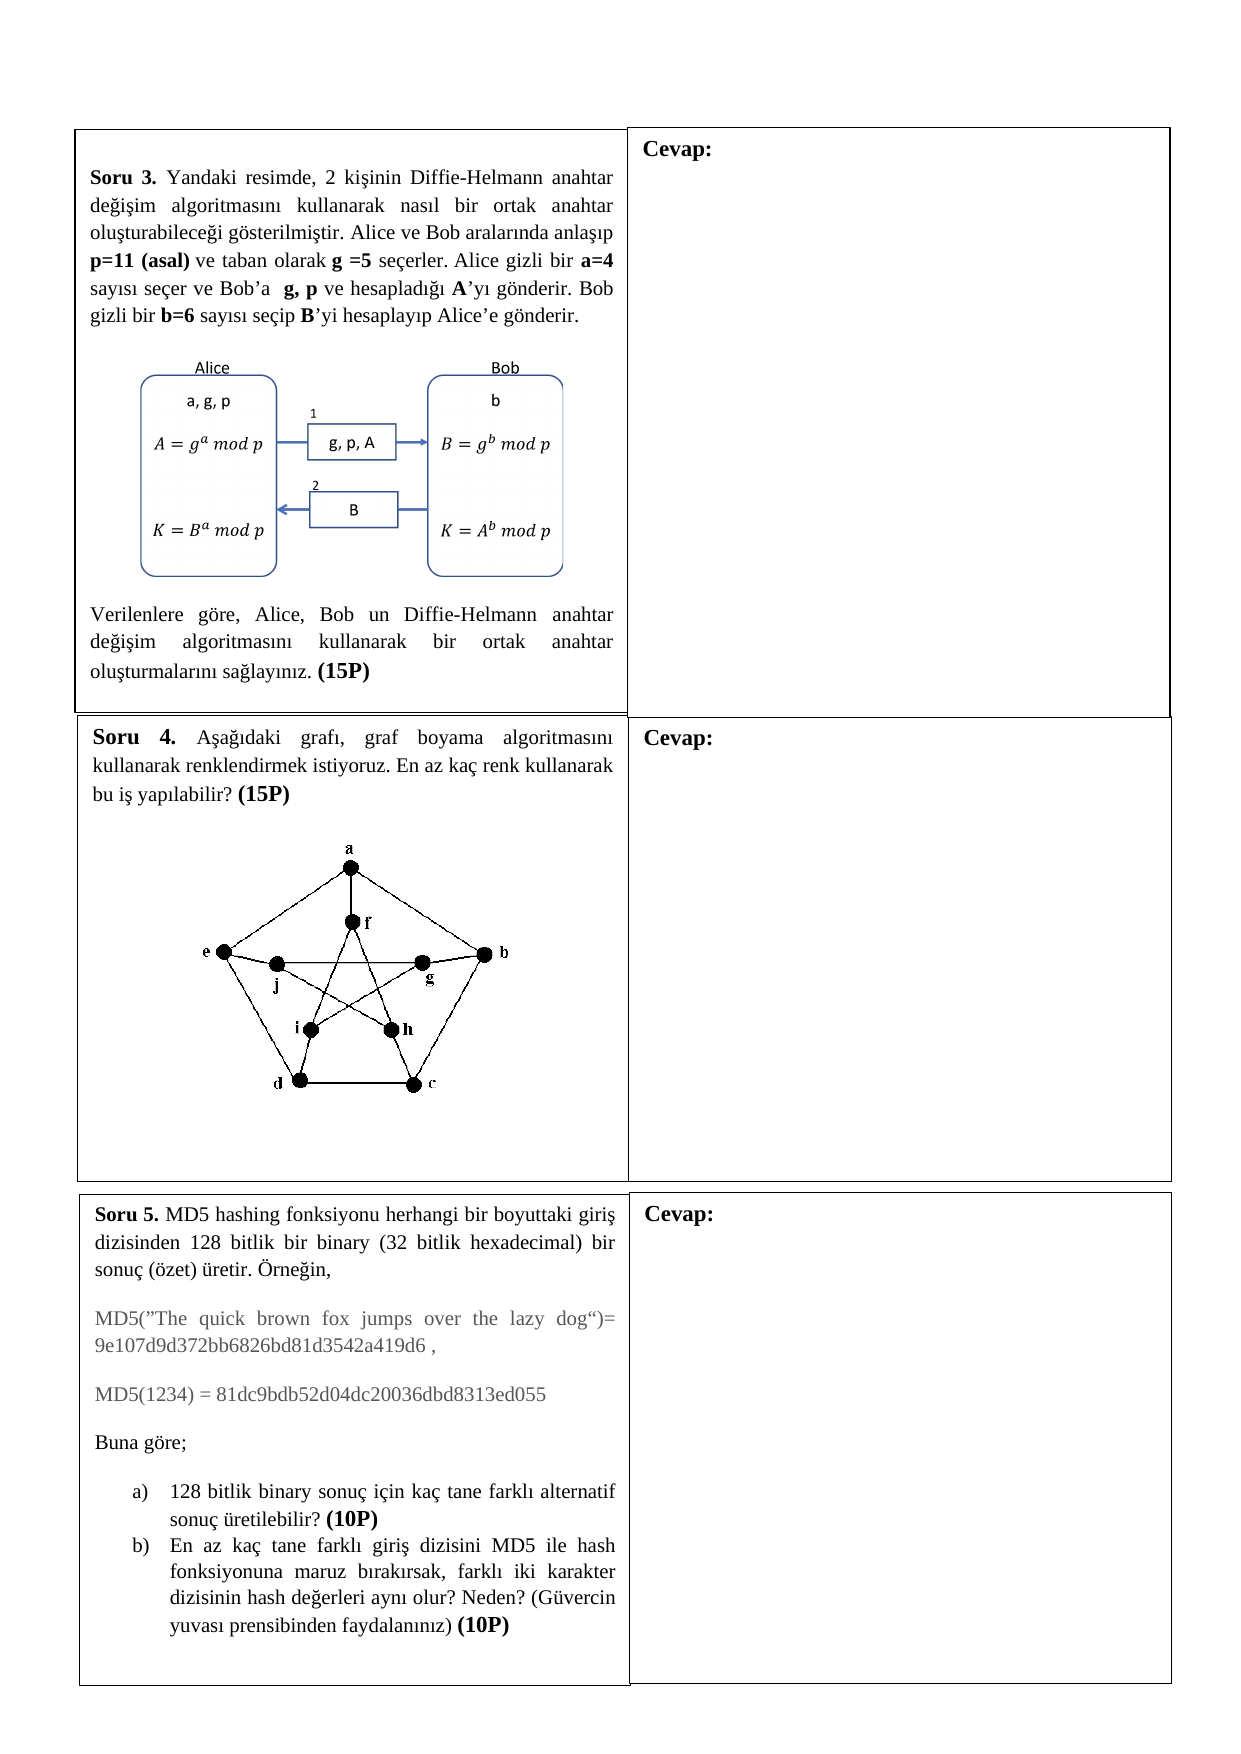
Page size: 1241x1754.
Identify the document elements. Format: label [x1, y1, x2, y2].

picture [140, 351, 564, 577]
picture [167, 831, 539, 1119]
